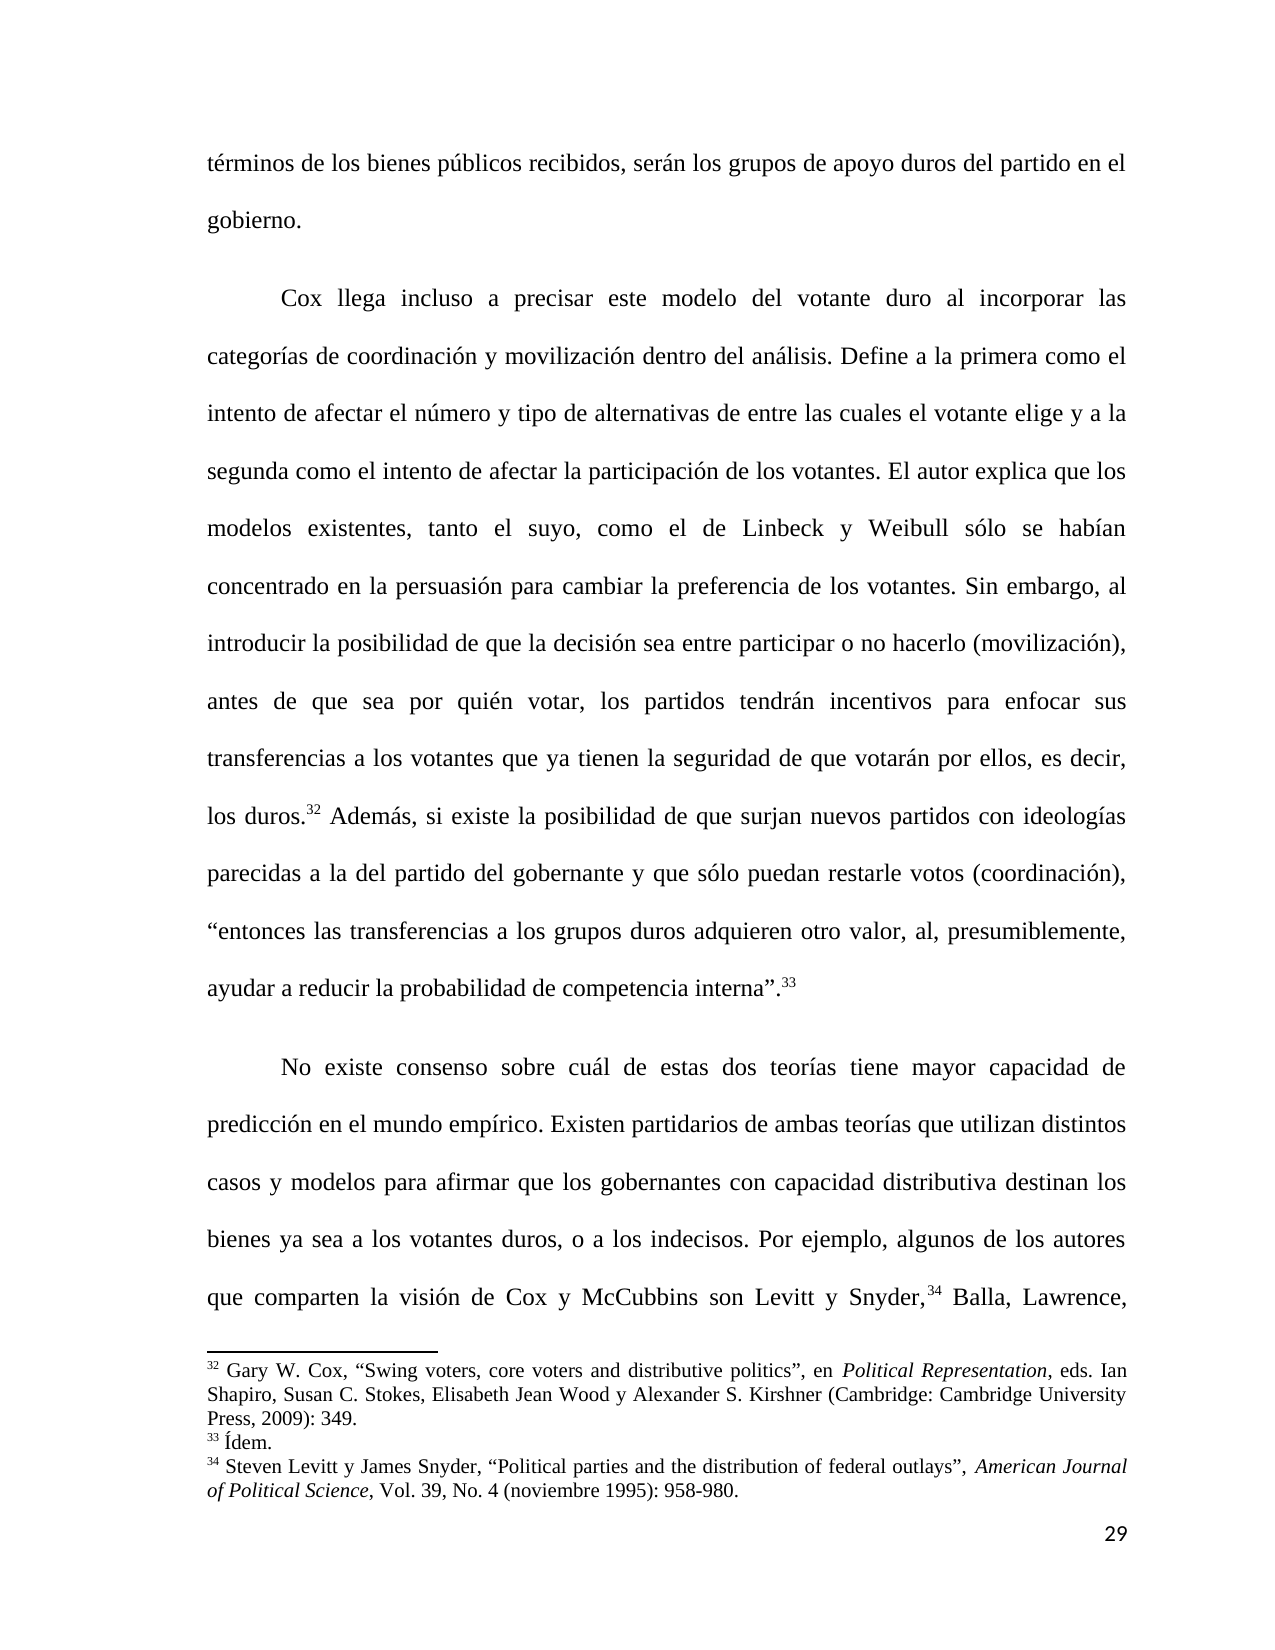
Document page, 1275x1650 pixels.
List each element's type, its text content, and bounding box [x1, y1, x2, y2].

text Cox llega incluso a precisar este modelo del votante duro al incorporar las categorías de coordinación y movilización dentro del análisis. Define a la primera como el intento de afectar el número y tipo de alternativas de entre las cuales el votante elige y a la segunda como el intento de afectar la participación de los votantes. El autor explica que los modelos existentes, tanto el suyo, como el de Linbeck y Weibull sólo se habían concentrado en la persuasión para cambiar la preferencia de los votantes. Sin embargo, al introducir la posibilidad de que la decisión sea entre participar o no hacerlo (movilización), antes de que sea por quién votar, los partidos tendrán incentivos para enfocar sus transferencias a los votantes que ya tienen la seguridad de que votarán por ellos, es decir, los duros. Además, si existe la posibilidad de que surjan nuevos partidos con ideologías parecidas a la del partido del gobernante y que sólo puedan restarle votos (coordinación), “entonces las transferencias a los grupos duros adquieren otro valor, al, presumiblemente, ayudar a reducir la probabilidad de competencia interna”. [207, 283, 1127, 1002]
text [207, 148, 1127, 234]
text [207, 1052, 1127, 1311]
